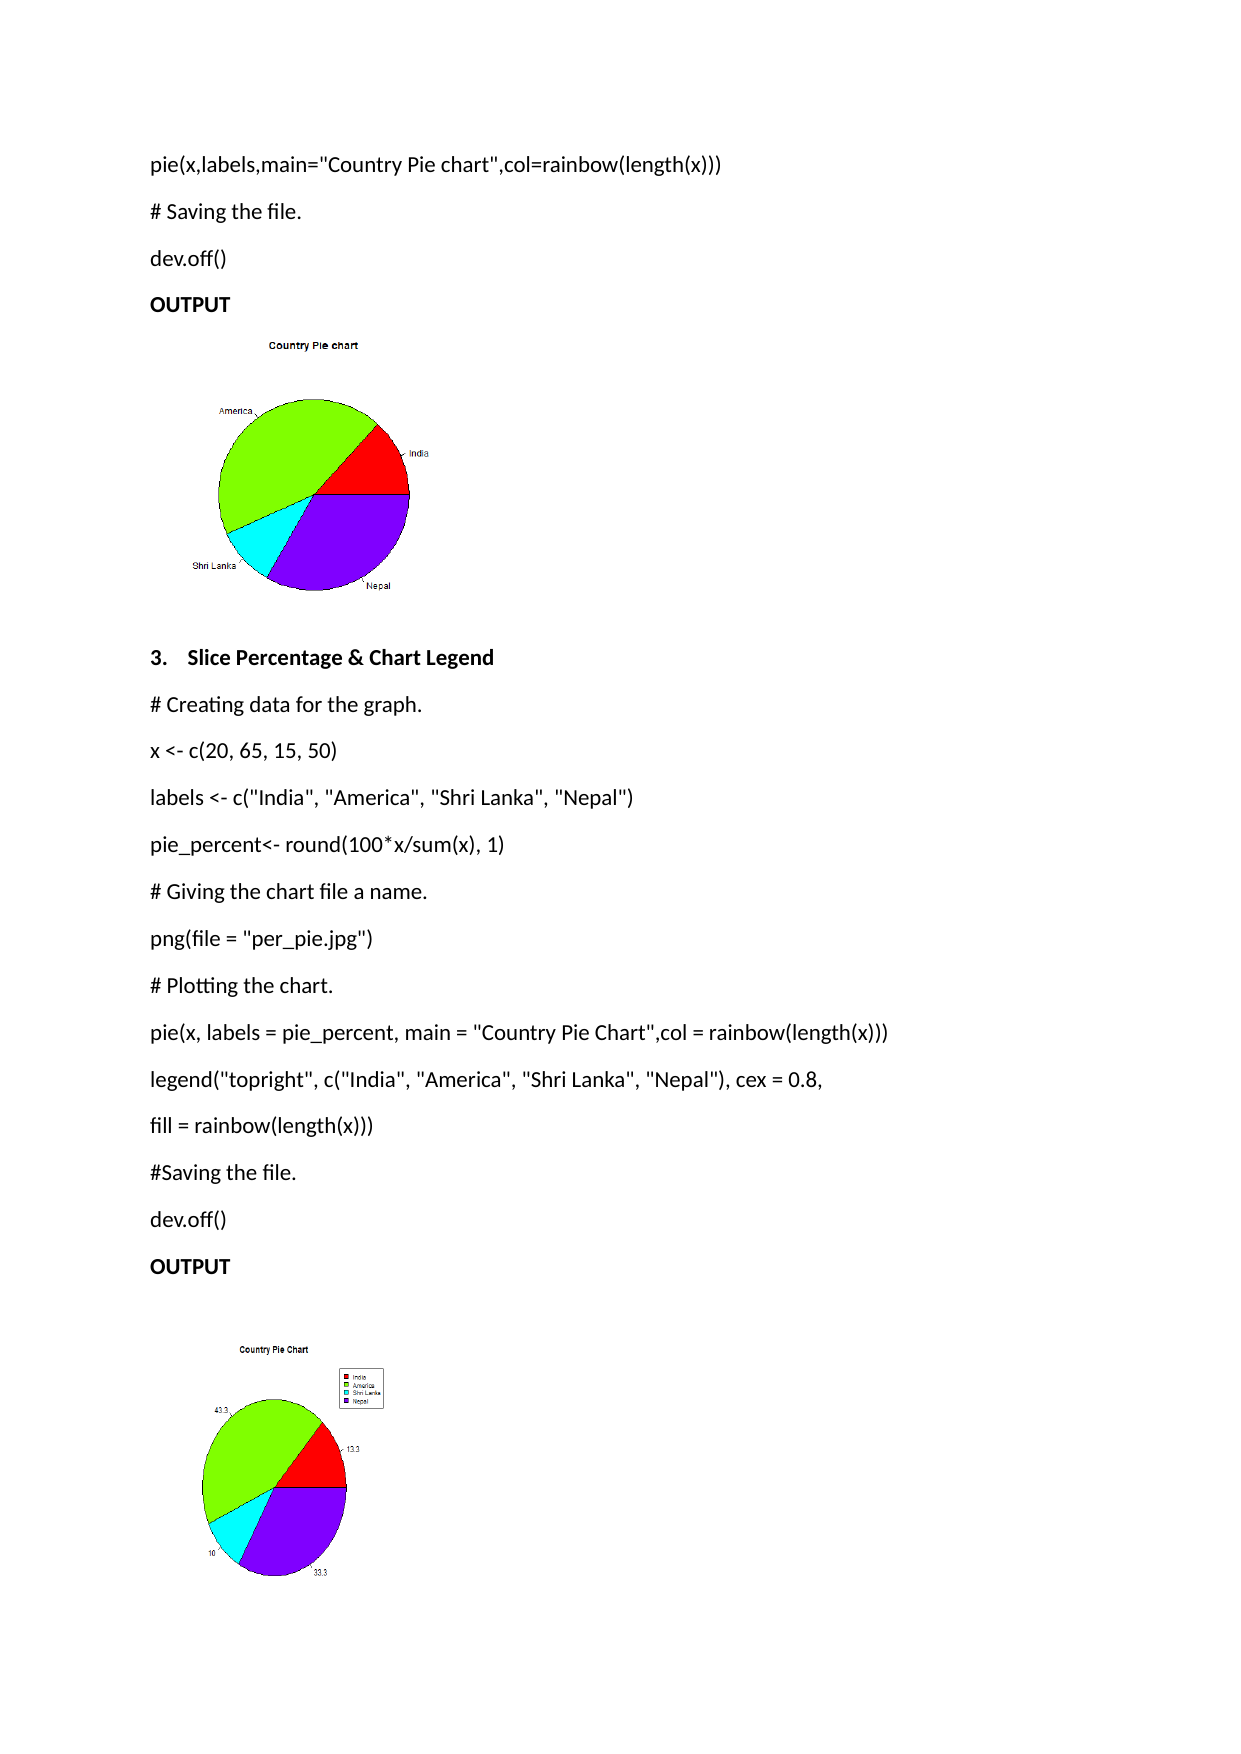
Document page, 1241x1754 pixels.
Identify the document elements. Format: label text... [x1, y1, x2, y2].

picture [150, 1346, 390, 1595]
text dev.off() [150, 244, 1090, 272]
text labels <- c("India", "America", "Shri Lanka", "Nepal") [150, 783, 1090, 811]
text png(file = "per_pie.jpg") [150, 924, 1090, 952]
text legend("topright", c("India", "America", "Shri Lanka", "Nepal"), cex = 0.8, [150, 1065, 1090, 1093]
text OUTPUT [150, 1252, 1090, 1280]
text OUTPUT [150, 291, 1090, 319]
text dev.off() [150, 1205, 1090, 1233]
text # Saving the file. [150, 197, 1090, 225]
picture [150, 337, 459, 625]
text #Saving the file. [150, 1158, 1090, 1186]
list Slice Percentage & Chart Legend [150, 643, 1090, 671]
text # Plotting the chart. [150, 971, 1090, 999]
text x <- c(20, 65, 15, 50) [150, 737, 1090, 764]
text # Creating data for the graph. [150, 690, 1090, 718]
text pie_percent<- round(100*x/sum(x), 1) [150, 830, 1090, 858]
text # Giving the chart file a name. [150, 877, 1090, 905]
text fill = rainbow(length(x))) [150, 1112, 1090, 1139]
text pie(x, labels = pie_percent, main = "Country Pie Chart",col = rainbow(length(x))) [150, 1018, 1090, 1046]
text pie(x,labels,main="Country Pie chart",col=rainbow(length(x))) [150, 150, 1090, 178]
